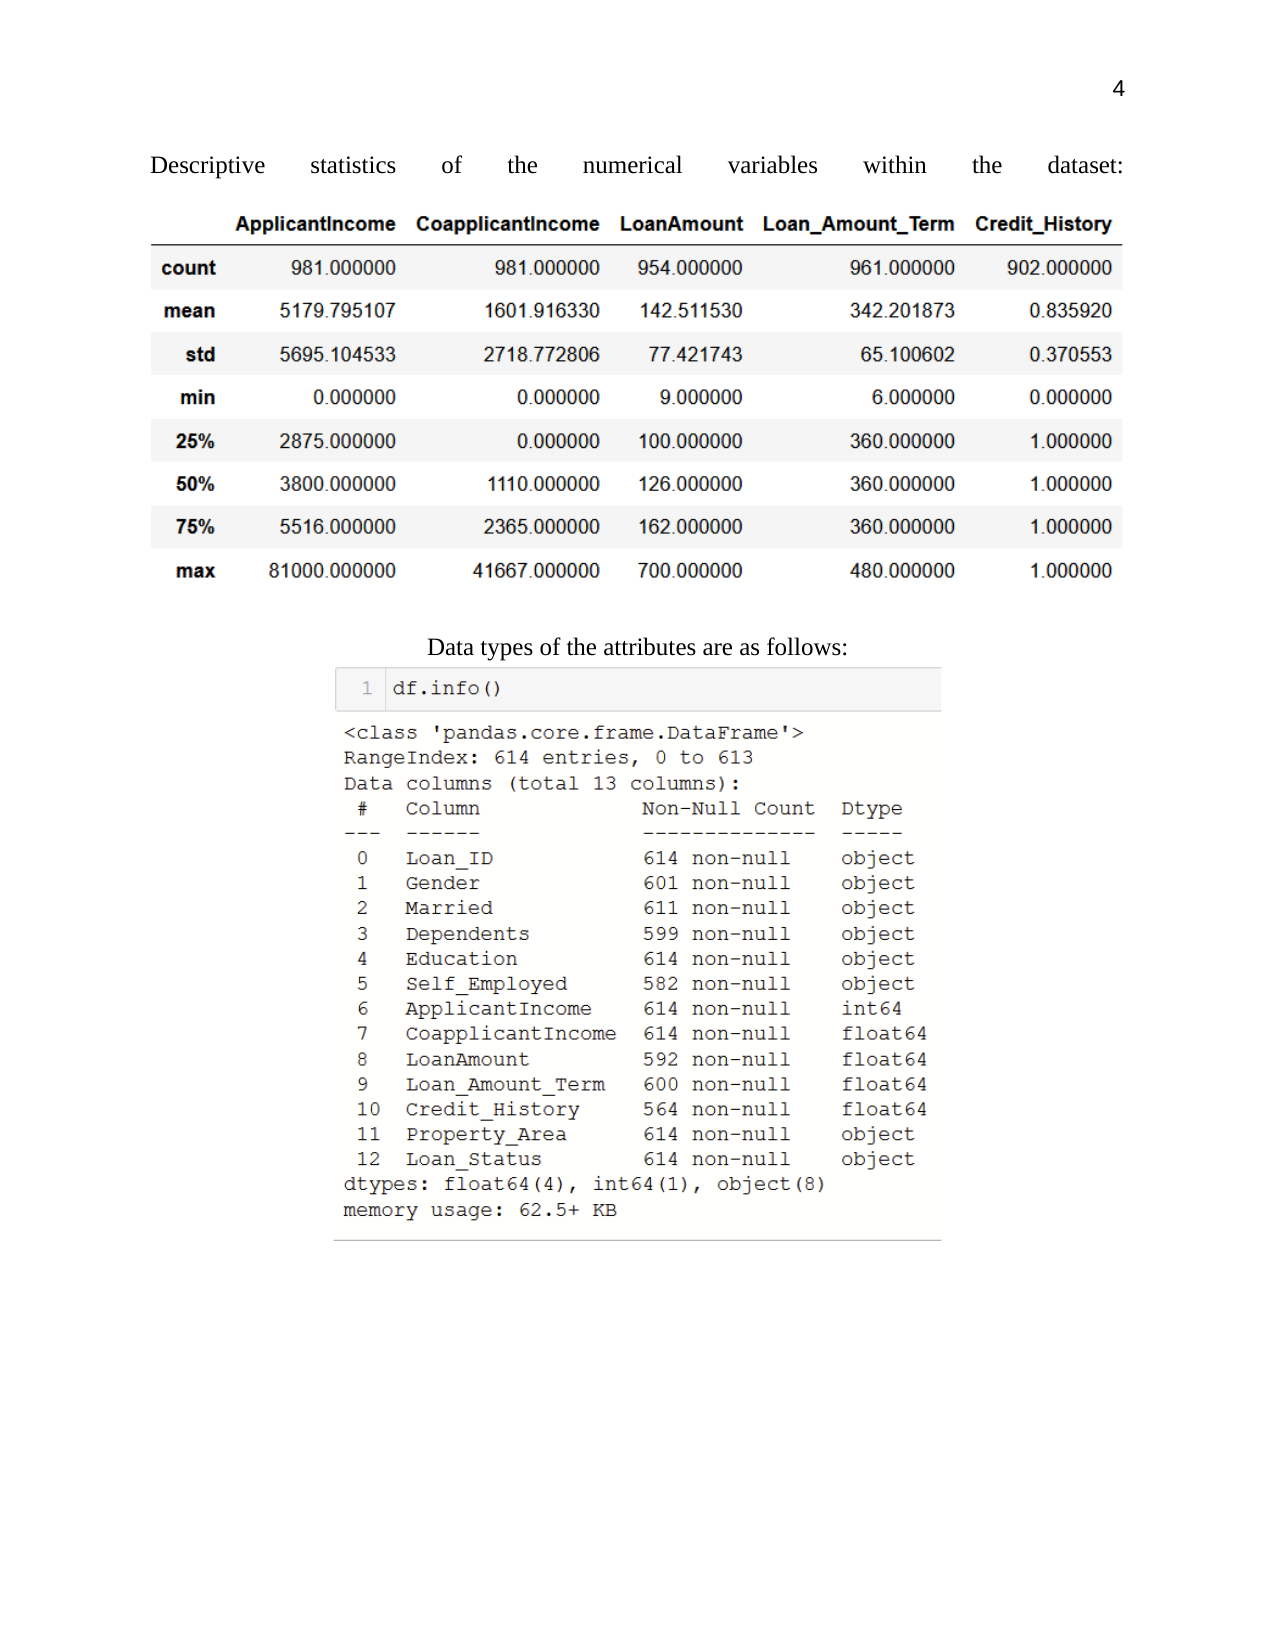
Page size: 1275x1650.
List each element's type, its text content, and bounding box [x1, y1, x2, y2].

picture [150, 182, 1125, 596]
text Descriptive statistics of the numerical variables within the dataset: [150, 150, 1125, 182]
picture [333, 664, 942, 1242]
